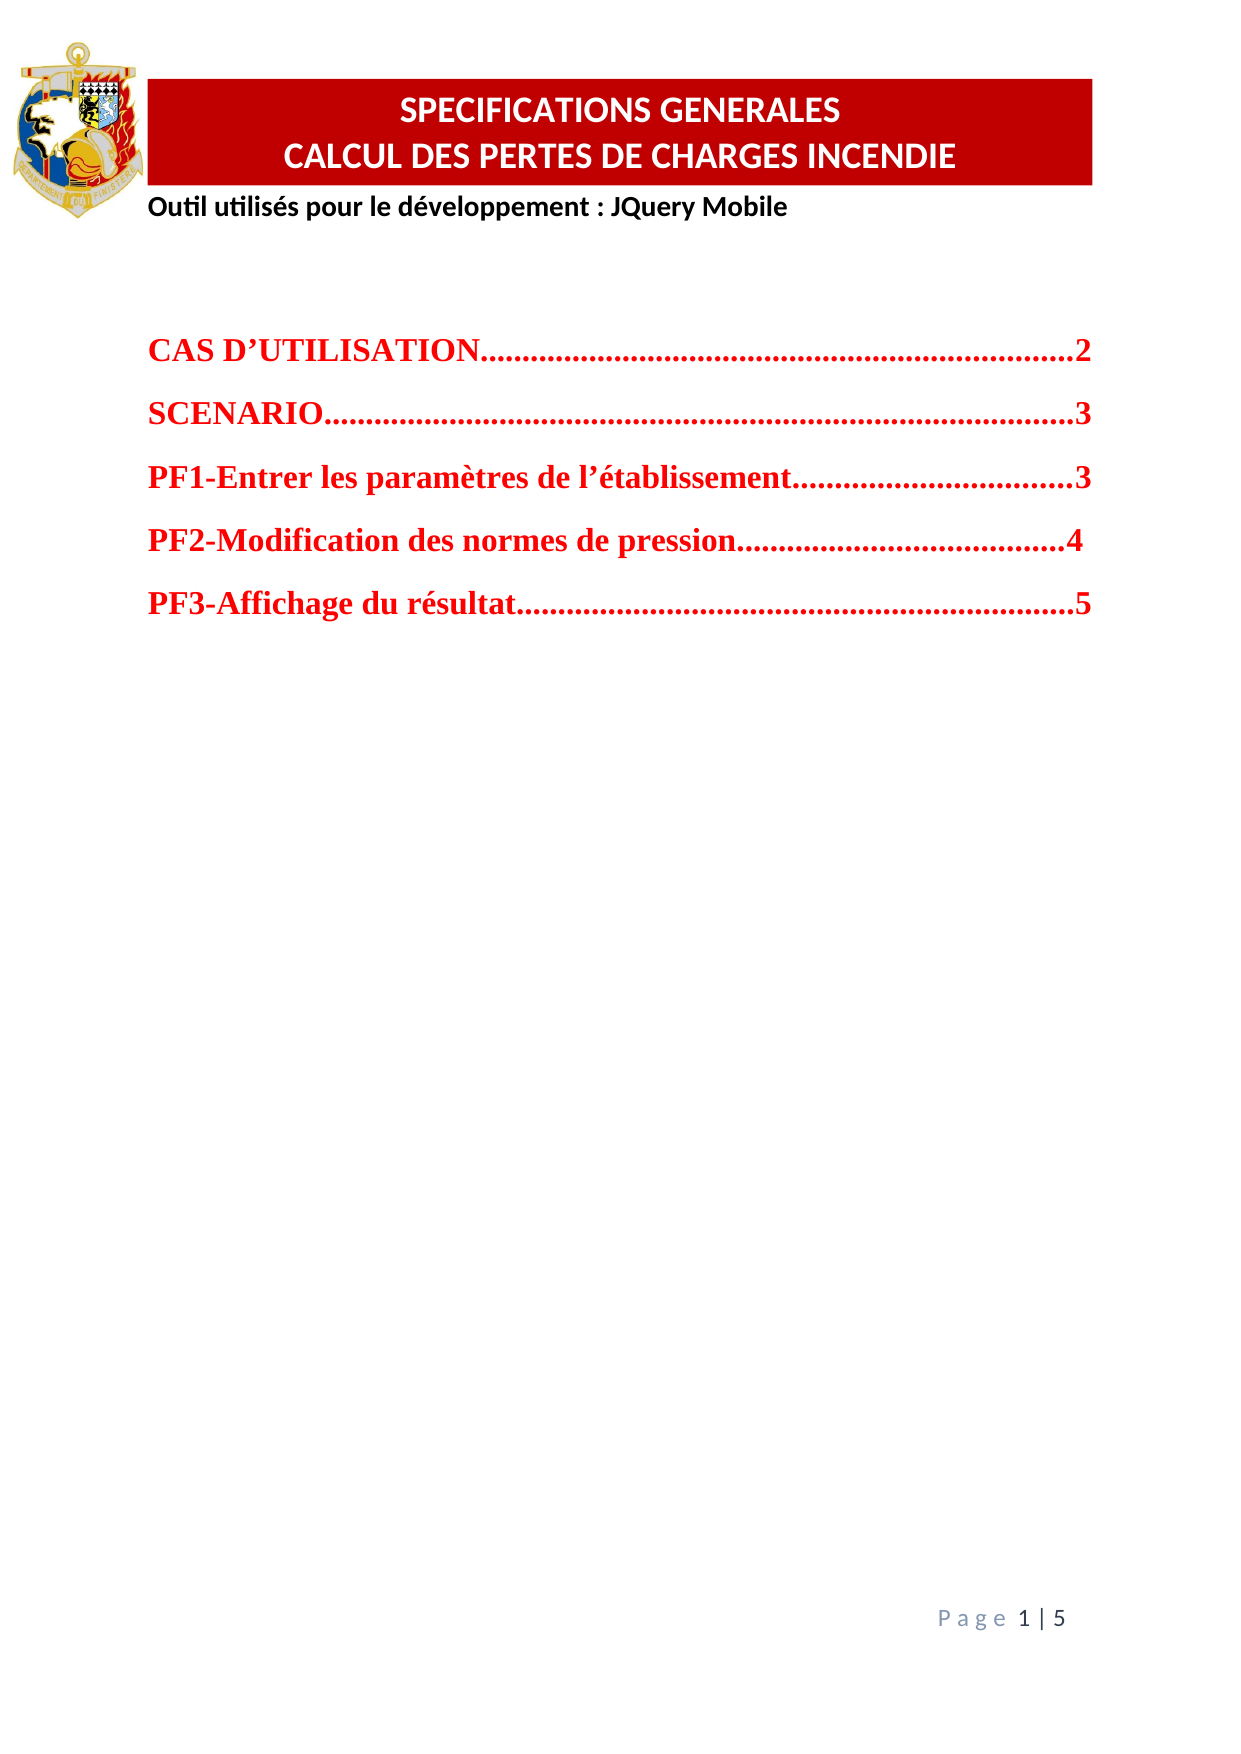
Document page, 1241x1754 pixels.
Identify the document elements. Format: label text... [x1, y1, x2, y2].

text cAS D’utilisation 2 [148, 330, 1093, 369]
text Outil utilisés pour le développement : JQuery Mobile [148, 186, 1093, 224]
picture [4, 42, 152, 249]
text PF2-Modification des normes de pression 4 [148, 520, 1093, 559]
text PF3-Affichage du résultat 5 [148, 584, 1093, 622]
text PF1-Entrer les paramètres de l’établissement 3 [148, 457, 1093, 495]
text SCENARIO 3 [148, 394, 1093, 432]
